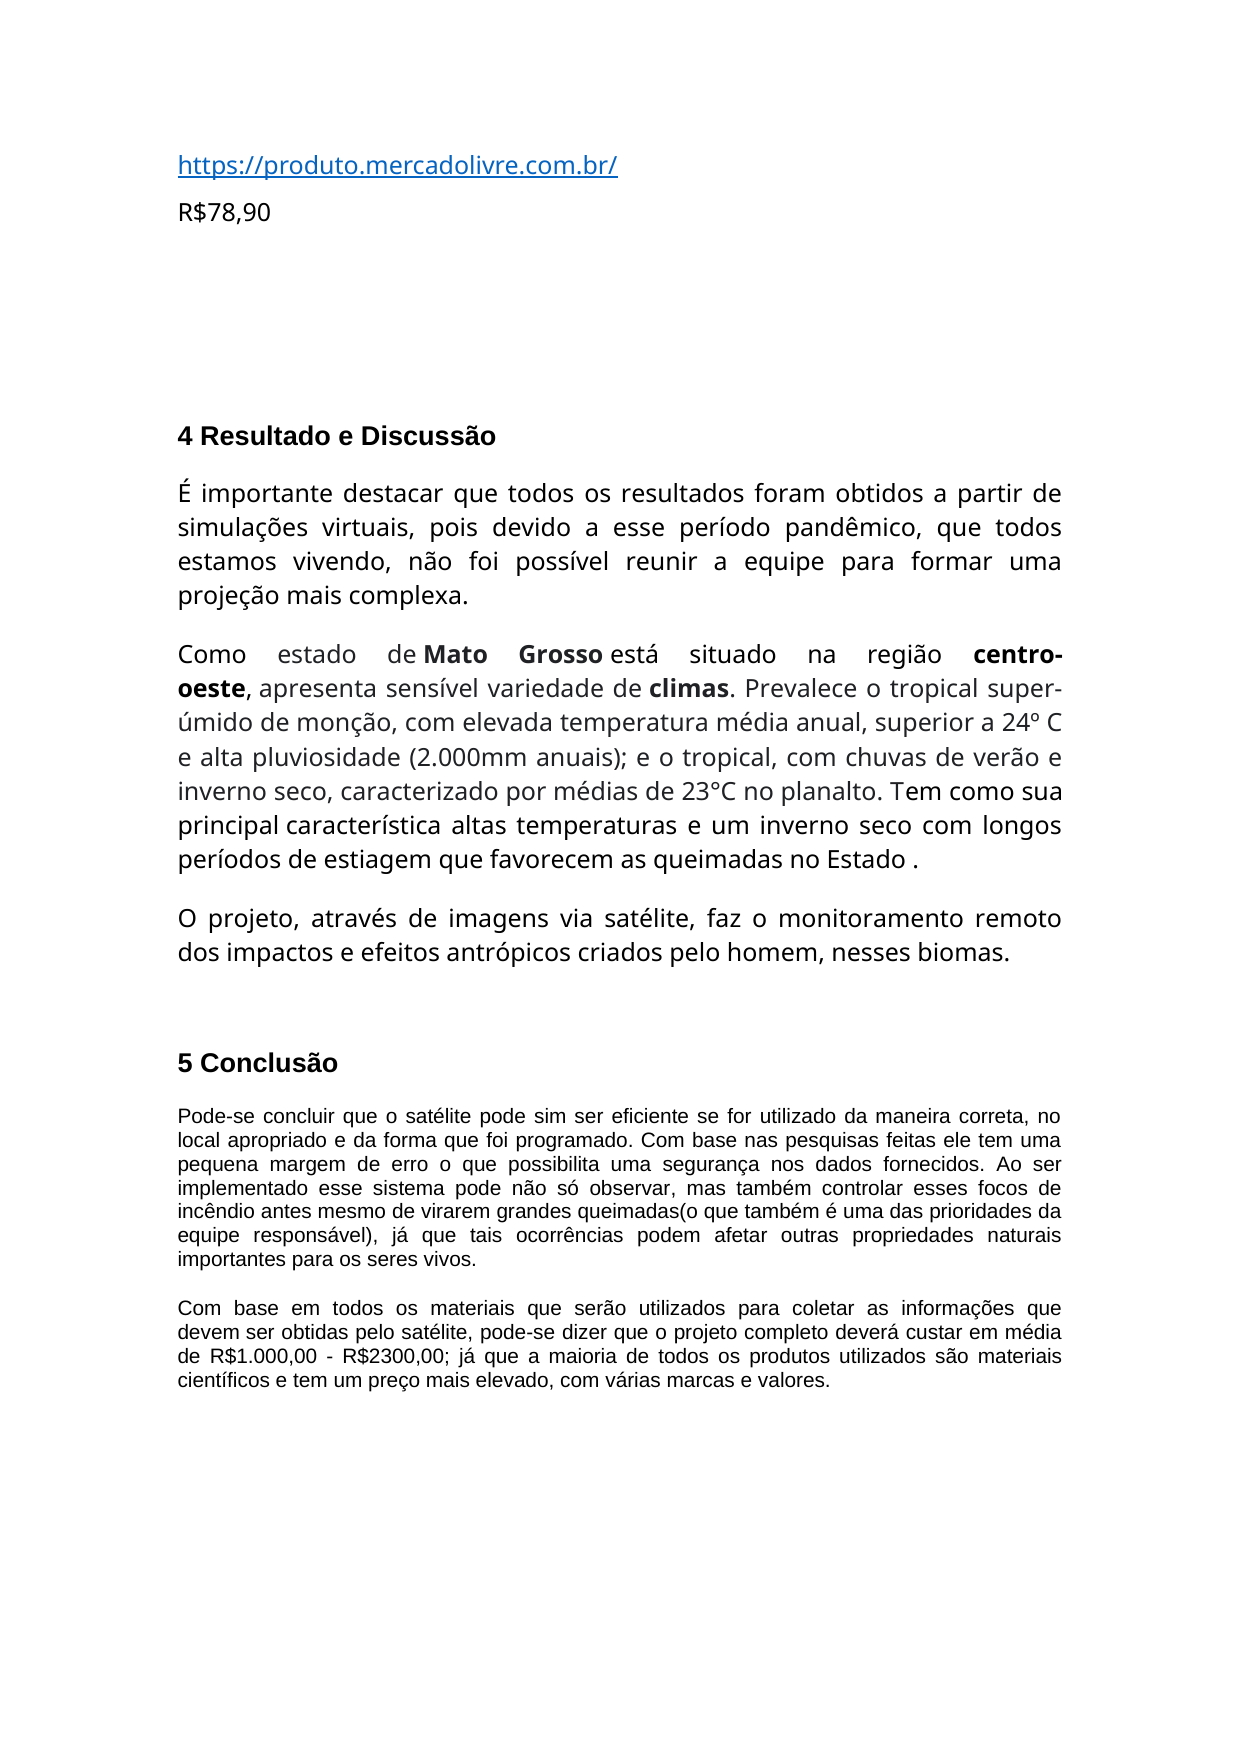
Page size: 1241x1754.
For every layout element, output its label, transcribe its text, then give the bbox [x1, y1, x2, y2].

subtitle R$78,90 [177, 194, 1039, 228]
text 5 Conclusão [177, 1047, 1063, 1078]
text O projeto, através de imagens via satélite, faz o monitoramento remoto dos impactos e efeitos antrópicos criados pelo homem, nesses biomas. [177, 900, 1063, 968]
text Como estado de Mato Grosso está situado na região centro-oeste, apresenta sensível variedade de climas. Prevalece o tropical super-úmido de monção, com elevada temperatura média anual, superior a 24º C e alta pluviosidade (2.000mm anuais); e o tropical, com chuvas de verão e inverno seco, caracterizado por médias de 23°C no planalto. Tem como sua principal característica altas temperaturas e um inverno seco com longos períodos de estiagem que favorecem as queimadas no Estado . [177, 773, 1063, 875]
text Pode-se concluir que o satélite pode sim ser eficiente se for utilizado da maneira correta, no local apropriado e da forma que foi programado. Com base nas pesquisas feitas ele tem uma pequena margem de erro o que possibilita uma segurança nos dados fornecidos. Ao ser implementado esse sistema pode não só observar, mas também controlar esses focos de incêndio antes mesmo de virarem grandes queimadas(o que também é uma das prioridades da equipe responsável), já que tais ocorrências podem afetar outras propriedades naturais importantes para os seres vivos. [177, 1103, 1063, 1271]
text É importante destacar que todos os resultados foram obtidos a partir de simulações virtuais, pois devido a esse período pandêmico, que todos estamos vivendo, não foi possível reunir a equipe para formar uma projeção mais complexa. [177, 476, 1063, 612]
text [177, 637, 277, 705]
subtitle https://produto.mercadolivre.com.br/ [177, 148, 1039, 182]
text Como estado de Mato Grosso está situado na região centro-oeste, apresenta sensível variedade de climas. Prevalece o tropical super-úmido de monção, com elevada temperatura média anual, superior a 24º C e alta pluviosidade (2.000mm anuais); e o tropical, com chuvas de verão e inverno seco, caracterizado por médias de 23°C no planalto. Tem como sua principal característica altas temperaturas e um inverno seco com longos períodos de estiagem que favorecem as queimadas no Estado . [610, 637, 1063, 705]
text Com base em todos os materiais que serão utilizados para coletar as informações que devem ser obtidas pelo satélite, pode-se dizer que o projeto completo deverá custar em média de R$1.000,00 - R$2300,00; já que a maioria de todos os produtos utilizados são materiais científicos e tem um preço mais elevado, com várias marcas e valores. [177, 1296, 1063, 1392]
text 4 Resultado e Discussão [177, 419, 1063, 451]
